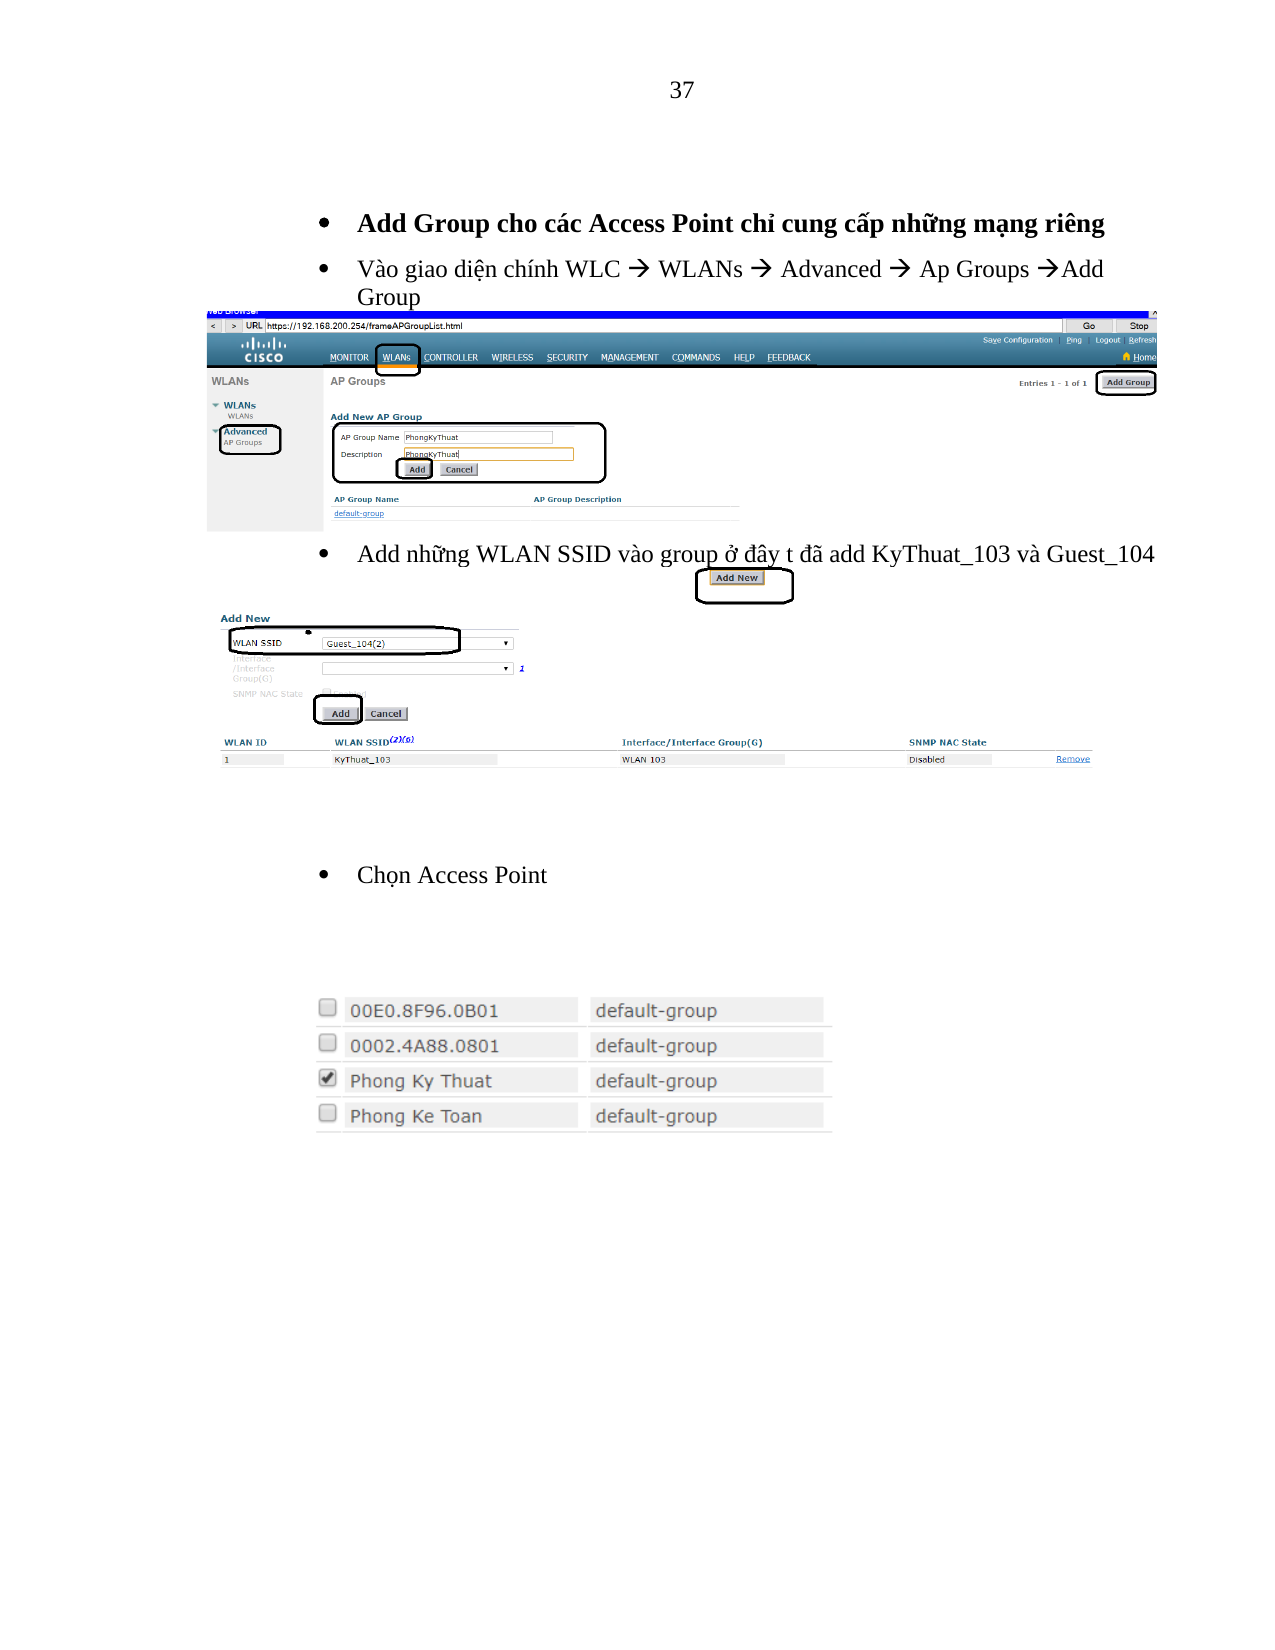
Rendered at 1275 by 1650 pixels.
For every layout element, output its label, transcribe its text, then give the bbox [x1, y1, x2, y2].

picture [206, 567, 1157, 860]
list Add những WLAN SSID vào group ở đây t đã add KyThuat_103 và Guest_104 [319, 539, 1157, 567]
list Vào giao diện chính WLC WLANs Advanced Ap Groups Add Group [319, 254, 1157, 311]
list Add Group cho các Access Point chỉ cung cấp những mạng riêng [319, 207, 1157, 238]
picture [206, 888, 860, 1208]
picture [206, 311, 1157, 539]
list Chọn Access Point [319, 860, 1157, 888]
